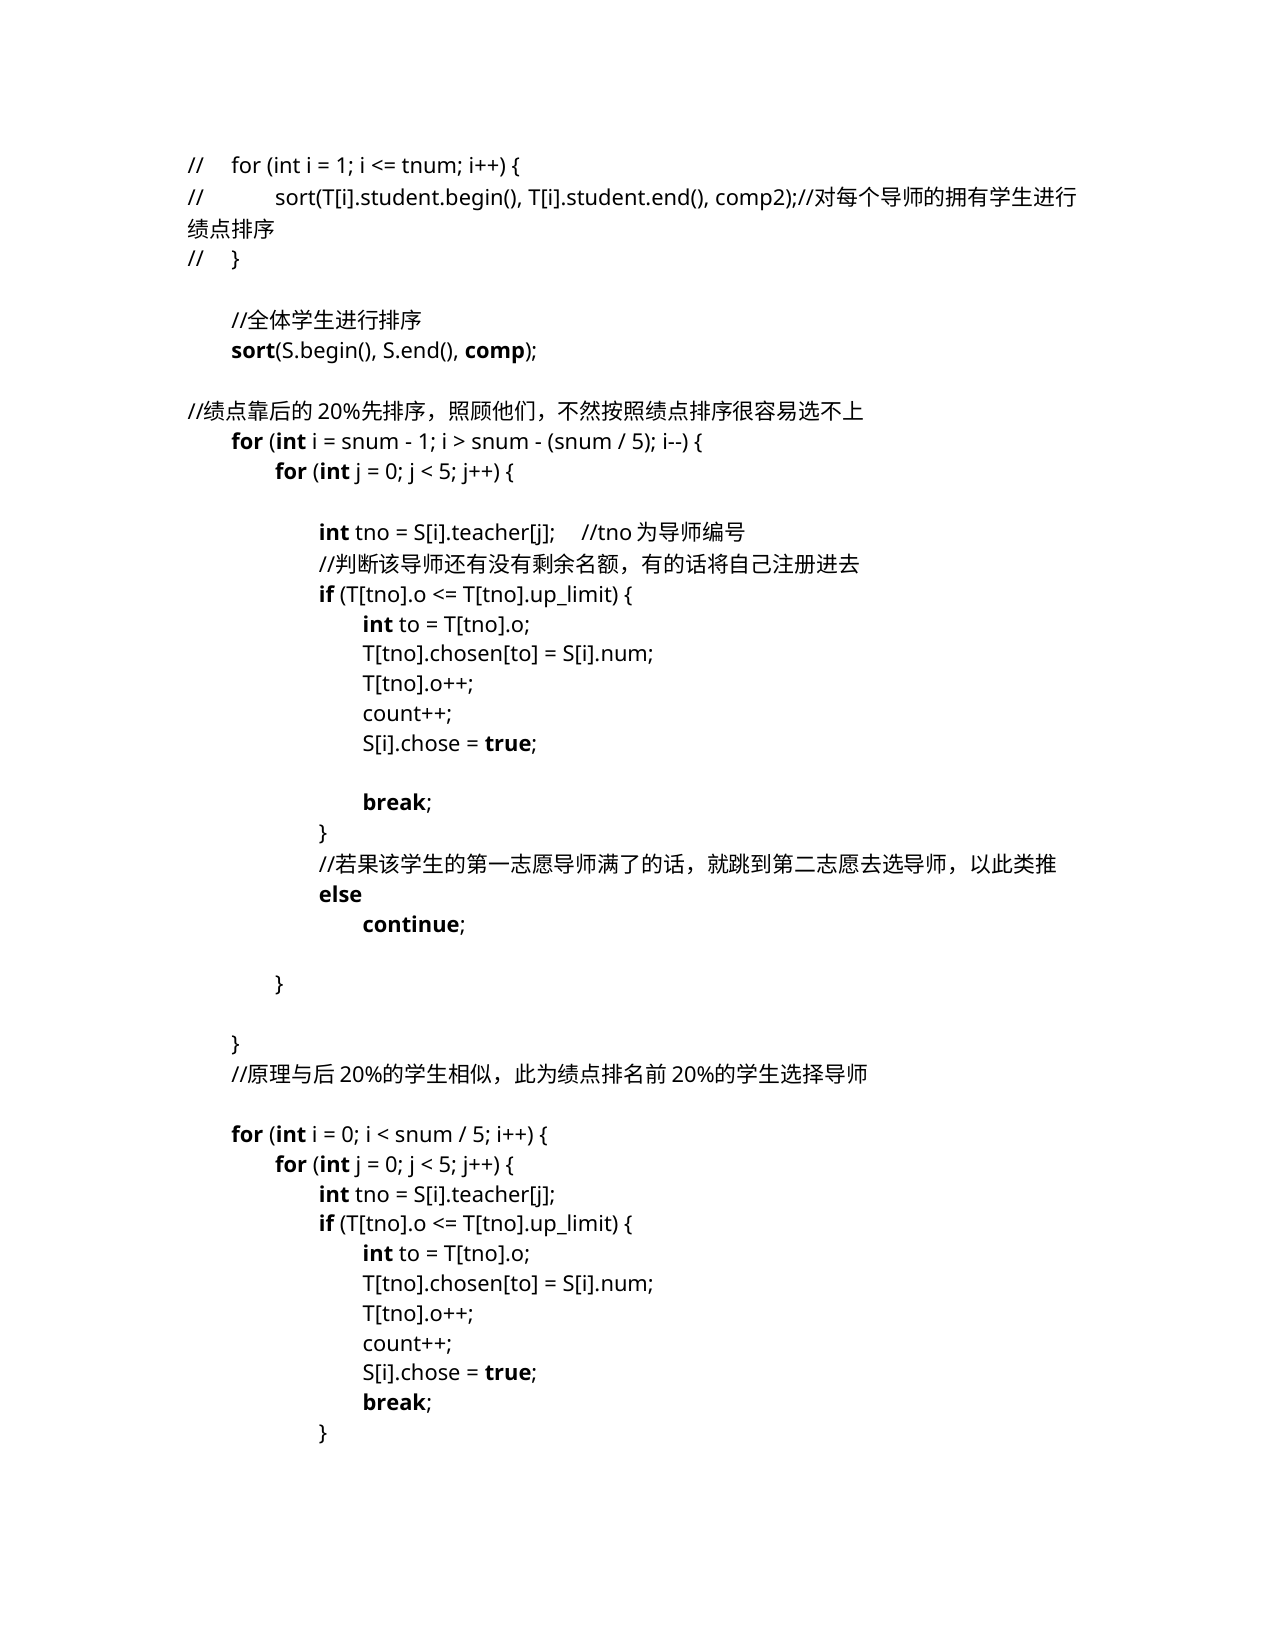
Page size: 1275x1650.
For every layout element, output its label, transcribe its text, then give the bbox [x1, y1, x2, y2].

text break; [187, 787, 1087, 817]
text T[tno].chosen[to] = S[i].num; [187, 1268, 1087, 1298]
text } [187, 817, 1087, 847]
text else [187, 879, 1087, 908]
text } [187, 1028, 1087, 1057]
text //若果该学生的第一志愿导师满了的话，就跳到第二志愿去选导师，以此类推 [187, 847, 1087, 879]
text sort(S.begin(), S.end(), comp); [187, 334, 1087, 364]
text int tno = S[i].teacher[j]; [187, 1179, 1087, 1208]
text } [187, 1417, 1087, 1447]
text count++; [187, 698, 1087, 728]
text //全体学生进行排序 [187, 303, 1087, 334]
text int to = T[tno].o; [187, 609, 1087, 638]
text S[i].chose = true; [187, 1357, 1087, 1387]
text continue; [187, 908, 1087, 938]
text if (T[tno].o <= T[tno].up_limit) { [187, 579, 1087, 609]
text // sort(T[i].student.begin(), T[i].student.end(), comp2);//对每个导师的拥有学生进行绩点排序 [187, 180, 1087, 243]
text T[tno].o++; [187, 668, 1087, 698]
text for (int j = 0; j < 5; j++) { [187, 456, 1087, 486]
text //原理与后20%的学生相似，此为绩点排名前20%的学生选择导师 [187, 1057, 1087, 1089]
text T[tno].chosen[to] = S[i].num; [187, 638, 1087, 668]
text for (int i = 0; i < snum / 5; i++) { [187, 1119, 1087, 1149]
text // } [187, 243, 1087, 273]
text if (T[tno].o <= T[tno].up_limit) { [187, 1208, 1087, 1238]
text S[i].chose = true; [187, 728, 1087, 758]
text int to = T[tno].o; [187, 1238, 1087, 1268]
text T[tno].o++; [187, 1298, 1087, 1328]
text break; [187, 1387, 1087, 1417]
text } [187, 968, 1087, 998]
text count++; [187, 1328, 1087, 1357]
text for (int j = 0; j < 5; j++) { [187, 1149, 1087, 1179]
text int tno = S[i].teacher[j]; //tno为导师编号 [187, 515, 1087, 547]
text // for (int i = 1; i <= tnum; i++) { [187, 150, 1087, 180]
text for (int i = snum - 1; i > snum - (snum / 5); i--) { [187, 426, 1087, 456]
text //绩点靠后的20%先排序，照顾他们，不然按照绩点排序很容易选不上 [187, 394, 1087, 426]
text //判断该导师还有没有剩余名额，有的话将自己注册进去 [187, 547, 1087, 579]
